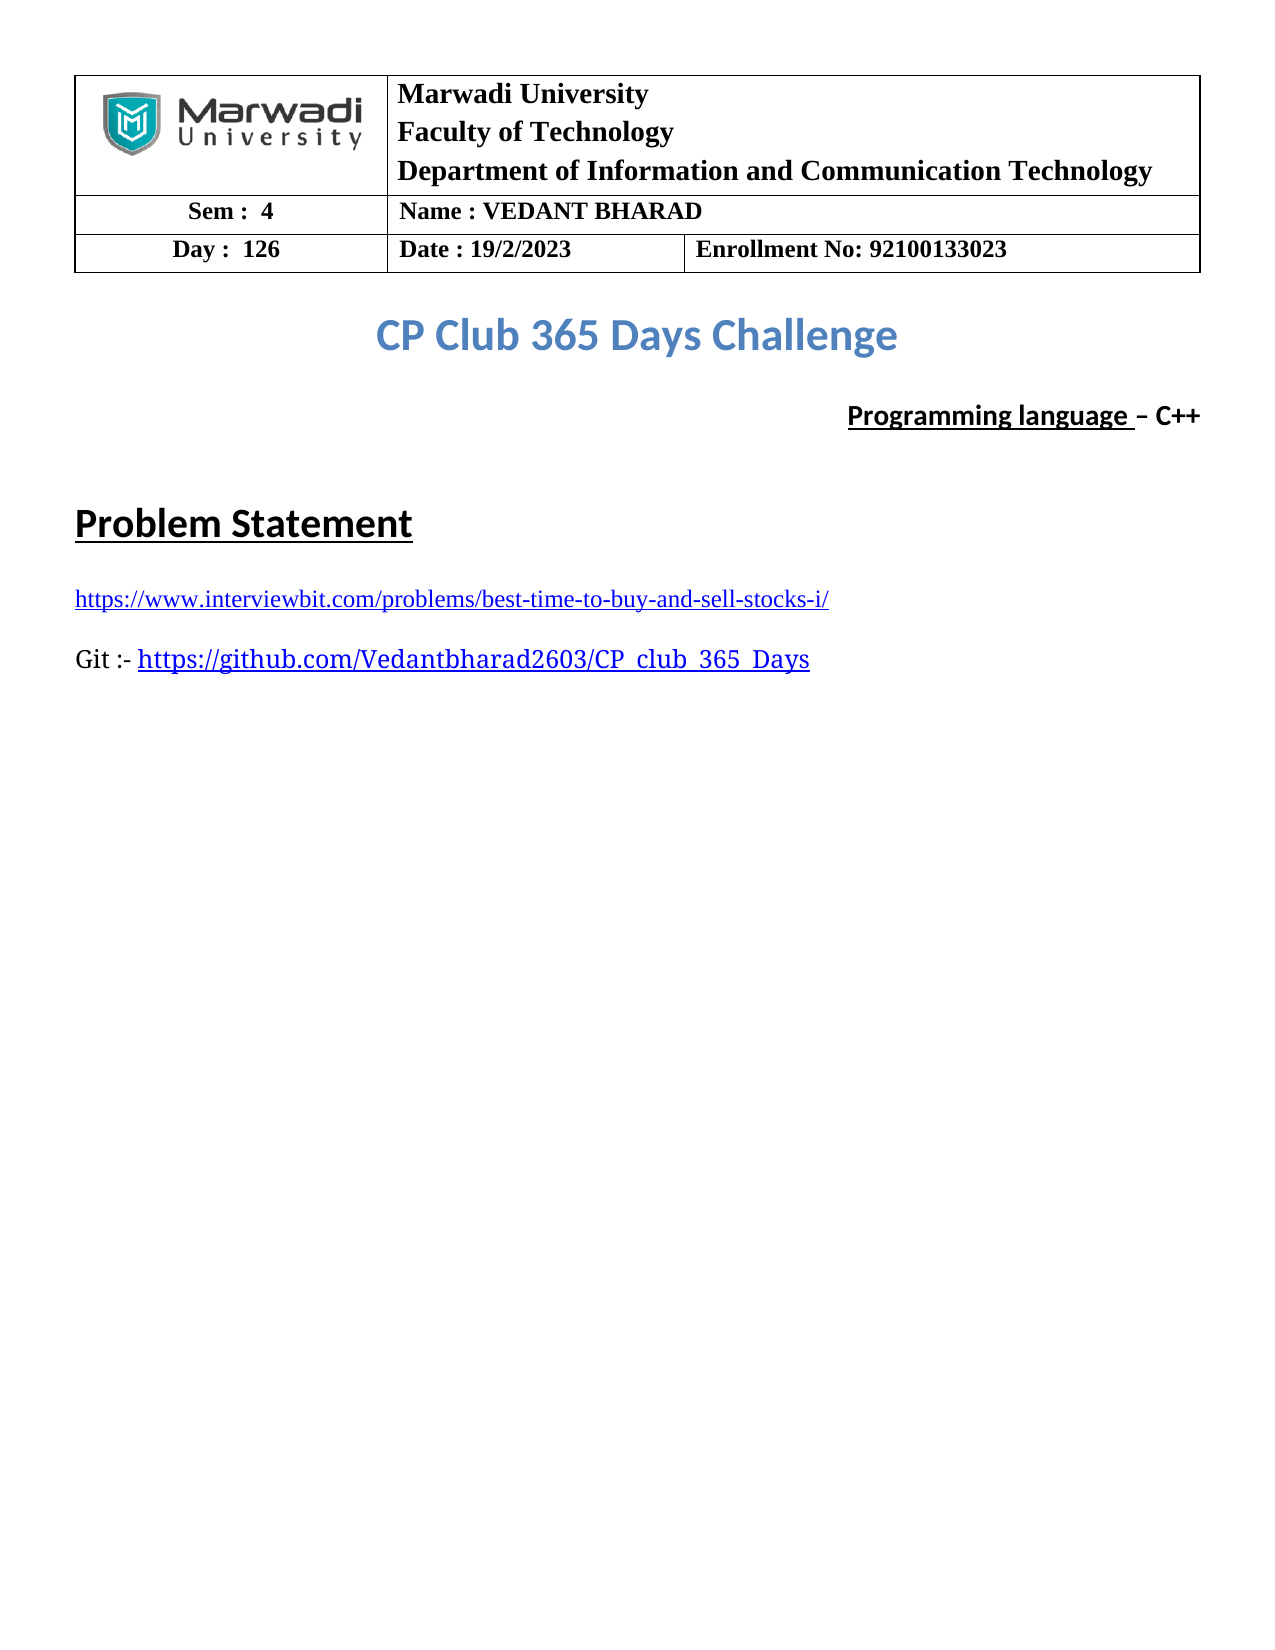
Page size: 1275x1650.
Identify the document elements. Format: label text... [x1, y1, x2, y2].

text CP Club 365 Days Challenge [75, 306, 1200, 362]
picture [87, 76, 377, 172]
text Git :- https://github.com/Vedantbharad2603/CP_club_365_Days [75, 641, 1200, 676]
text https://www.interviewbit.com/problems/best-time-to-buy-and-sell-stocks-i/ [75, 584, 1200, 613]
text Problem Statement [75, 497, 1200, 548]
text Programming language – C++ [75, 397, 1200, 433]
